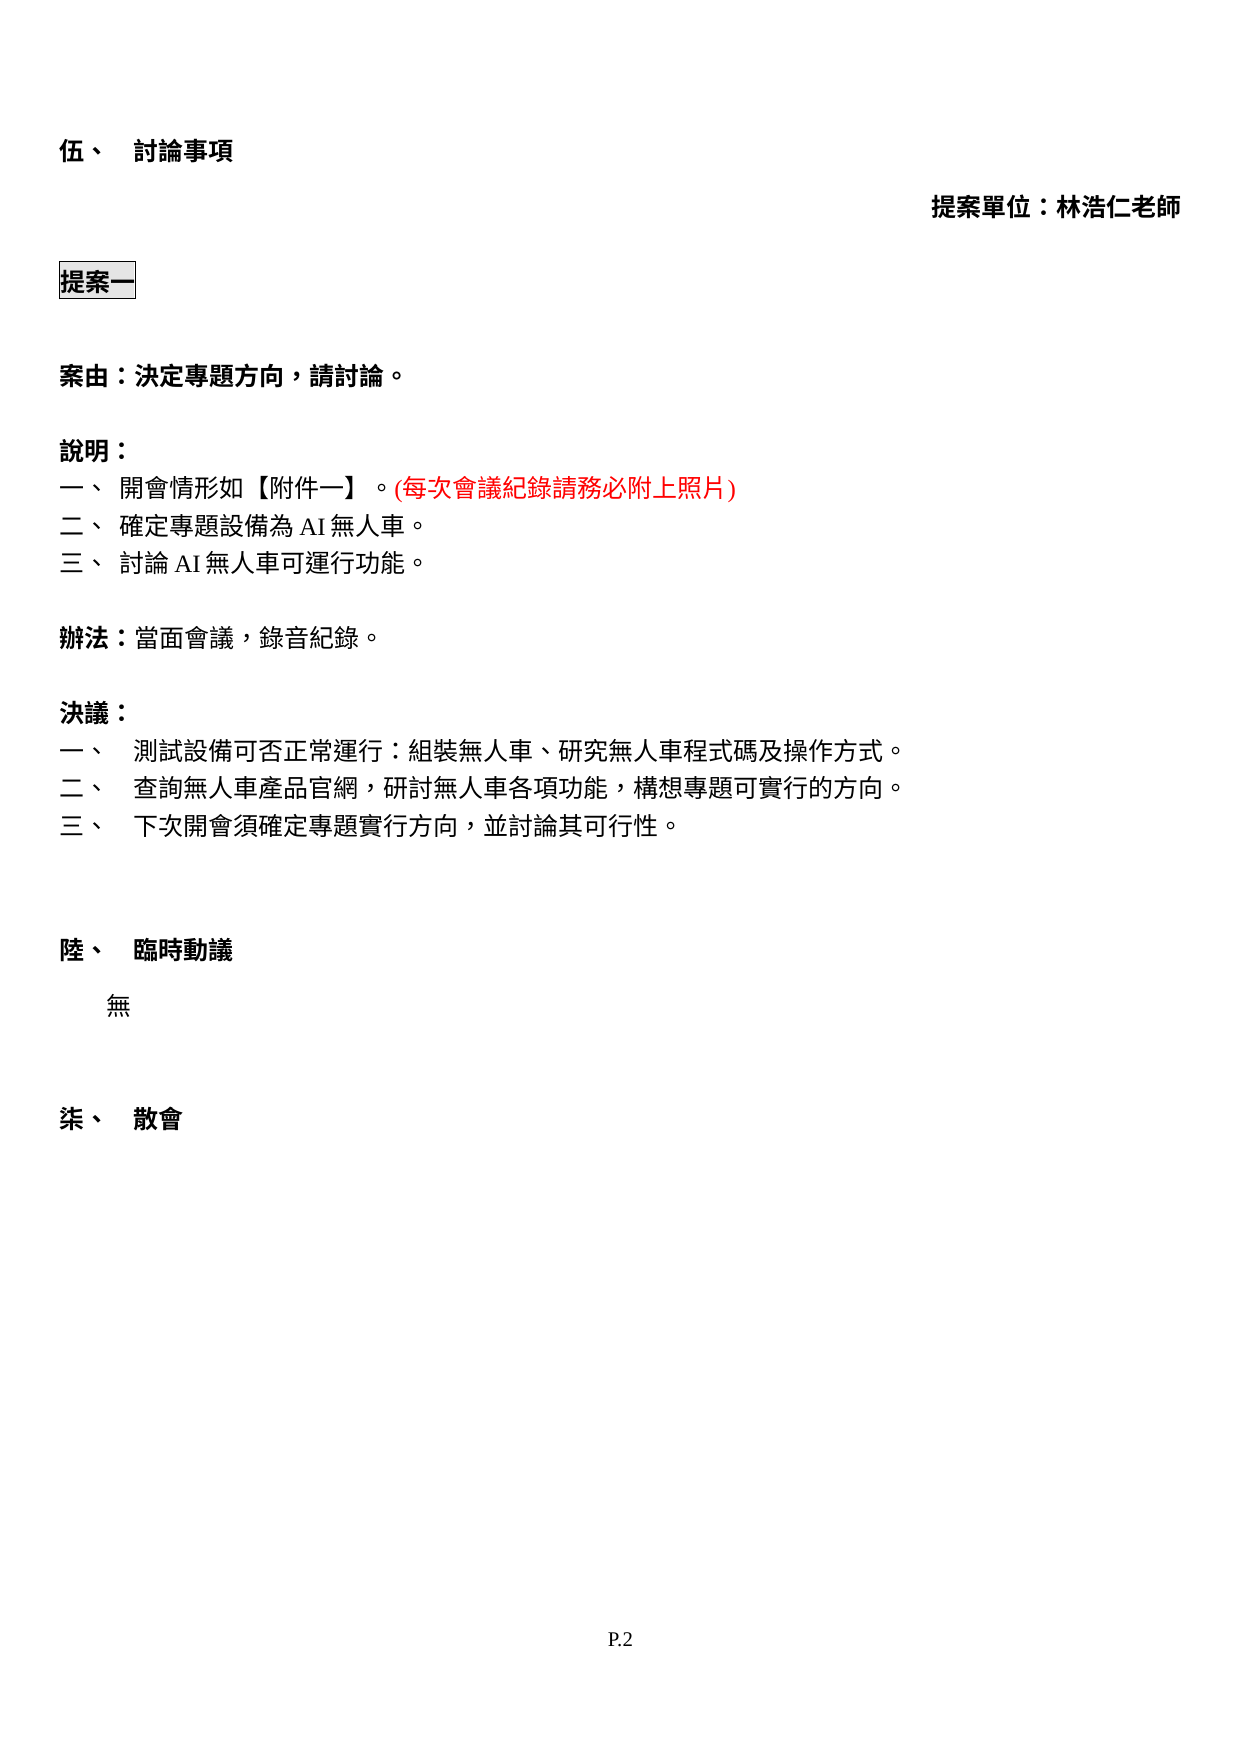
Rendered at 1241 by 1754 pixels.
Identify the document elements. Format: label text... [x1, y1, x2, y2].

list 討論事項 [59, 130, 1181, 168]
list 查詢無人車產品官網，研討無人車各項功能，構想專題可實行的方向。 [59, 768, 1181, 805]
list 散會 [59, 1099, 1181, 1136]
text 案由：決定專題方向，請討論。 [59, 355, 1181, 430]
text 提案一 [59, 243, 1181, 318]
text 辦法：當面會議，錄音紀錄。 [59, 618, 1181, 655]
text 無 [106, 986, 1181, 1024]
list 測試設備可否正常運行：組裝無人車、研究無人車程式碼及操作方式。 [59, 730, 1181, 768]
list 討論AI無人車可運行功能。 [59, 543, 1181, 580]
list 臨時動議 [59, 930, 1181, 967]
list 開會情形如【附件一】。(每次會議紀錄請務必附上照片) [59, 468, 1181, 505]
text 說明： [59, 430, 1181, 468]
text 提案單位：林浩仁老師 [59, 187, 1181, 224]
list 下次開會須確定專題實行方向，並討論其可行性。 [59, 805, 1181, 843]
list 確定專題設備為AI無人車。 [59, 505, 1181, 543]
text 決議： [59, 693, 1181, 730]
